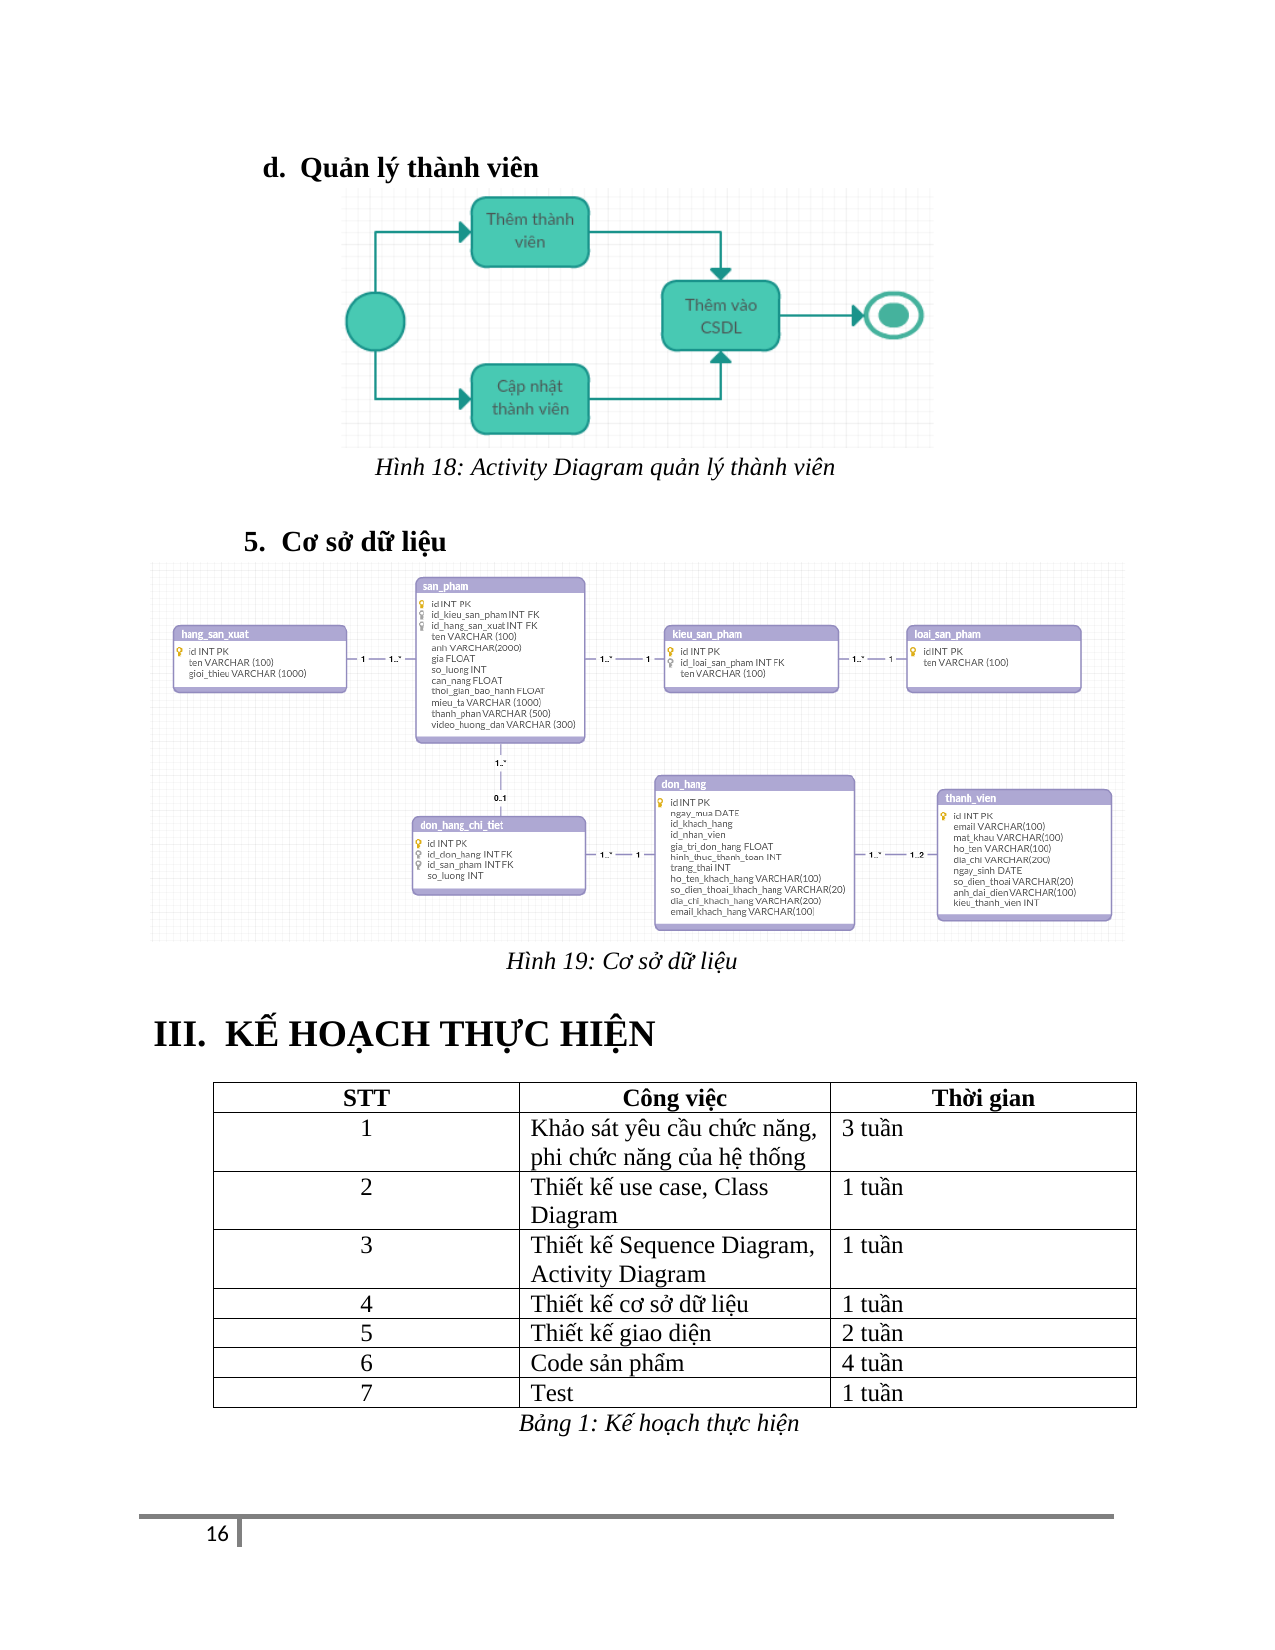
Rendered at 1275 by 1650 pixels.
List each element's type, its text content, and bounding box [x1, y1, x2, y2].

table_cell 6 [214, 1348, 519, 1377]
table_cell Code sản phẩm [520, 1348, 830, 1377]
list Quản lý thành viên [262, 150, 1125, 183]
list Bảng 1: Kế hoạch thực hiện [375, 1408, 1125, 1437]
table_cell 2 tuần [831, 1319, 1136, 1347]
table_header Công việc [520, 1083, 830, 1112]
list KẾ HOẠCH THỰC HIỆN [206, 1012, 1125, 1055]
picture [150, 562, 1125, 942]
table_cell 1 [214, 1113, 519, 1171]
table_cell Test [520, 1378, 830, 1407]
table_cell 3 [214, 1230, 519, 1288]
table_cell 5 [214, 1319, 519, 1347]
table_header Thời gian [831, 1083, 1136, 1112]
table_cell 1 tuần [831, 1289, 1136, 1317]
table_cell 3 tuần [831, 1113, 1136, 1171]
table_cell 4 [214, 1289, 519, 1317]
table_cell 1 tuần [831, 1378, 1136, 1407]
table_cell Thiết kế giao diện [520, 1319, 830, 1347]
table_cell Khảo sát yêu cầu chức năng, phi chức năng của hệ thống [520, 1113, 830, 1171]
table_cell 1 tuần [831, 1230, 1136, 1288]
list Hình 19: Cơ sở dữ liệu [375, 946, 1125, 974]
table_cell Thiết kế cơ sở dữ liệu [520, 1289, 830, 1317]
list Cơ sở dữ liệu [244, 524, 1125, 557]
table_cell Thiết kế Sequence Diagram, Activity Diagram [520, 1230, 830, 1288]
table_cell 1 tuần [831, 1172, 1136, 1229]
table_cell 7 [214, 1378, 519, 1407]
table_header STT [214, 1083, 519, 1112]
table_cell 2 [214, 1172, 519, 1229]
table_cell Thiết kế use case, Class Diagram [520, 1172, 830, 1229]
list Hình 18: Activity Diagram quản lý thành viên [375, 452, 1125, 481]
table_cell 4 tuần [831, 1348, 1136, 1377]
picture [341, 188, 934, 448]
